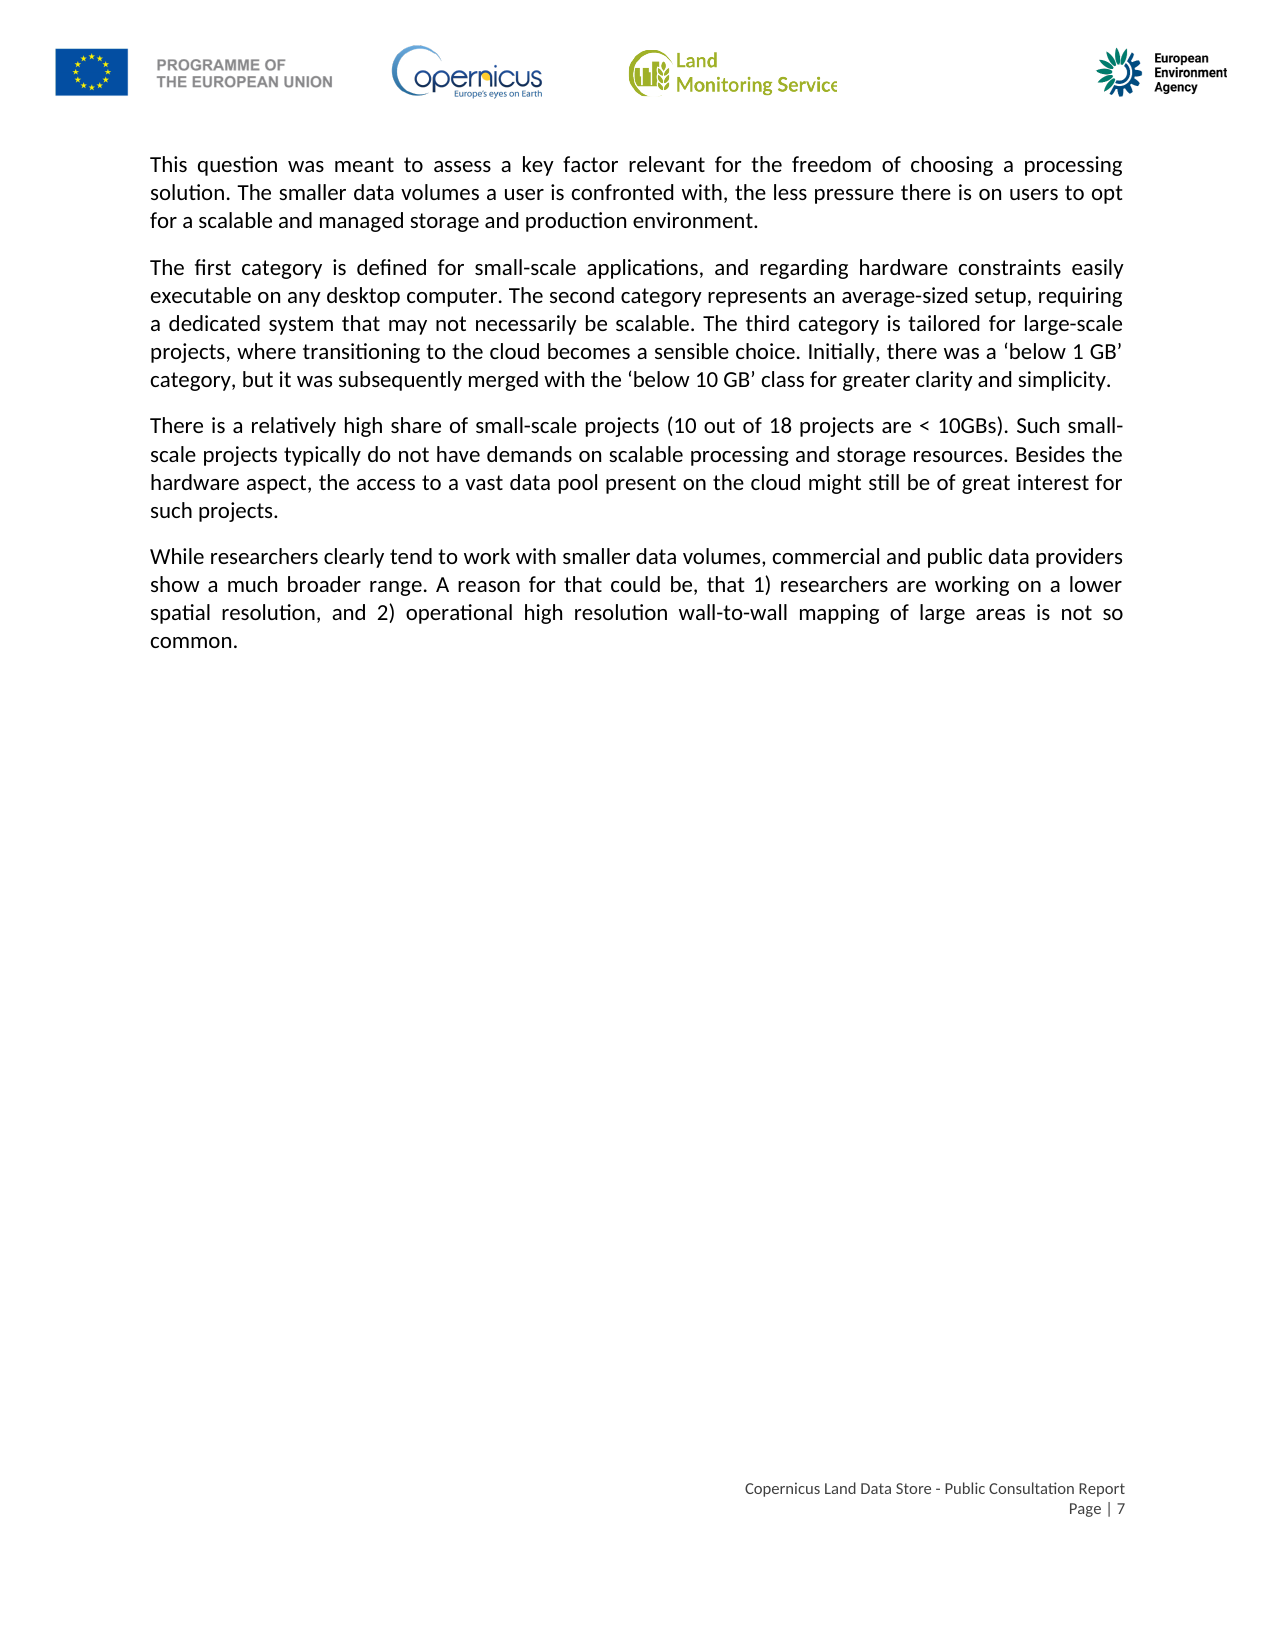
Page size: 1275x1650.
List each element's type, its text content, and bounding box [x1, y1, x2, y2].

picture [371, 15, 560, 130]
picture [628, 50, 837, 97]
text There is a relatively high share of small-scale projects (10 out of 18 projects are < 10GBs). Such small-scale projects typically do not have demands on scalable processing and storage resources. Besides the hardware aspect, the access to a vast data pool present on the cloud might still be of great interest for such projects. [150, 412, 1125, 524]
text While researchers clearly tend to work with smaller data volumes, commercial and public data providers show a much broader range. A reason for that could be, that 1) researchers are working on a lower spatial resolution, and 2) operational high resolution wall-to-wall mapping of large areas is not so common. [150, 542, 1125, 654]
picture [29, 21, 351, 124]
text The first category is defined for small-scale applications, and regarding hardware constraints easily executable on any desktop computer. The second category represents an average-sized setup, requiring a dedicated system that may not necessarily be scalable. The third category is tailored for large-scale projects, where transitioning to the cloud becomes a sensible choice. Initially, there was a ‘below 1 GB’ category, but it was subsequently merged with the ‘below 10 GB’ class for greater clarity and simplicity. [150, 253, 1125, 393]
picture [1094, 46, 1228, 97]
text This question was meant to assess a key factor relevant for the freedom of choosing a processing solution. The smaller data volumes a user is confronted with, the less pressure there is on users to opt for a scalable and managed storage and production environment. [150, 150, 1125, 234]
